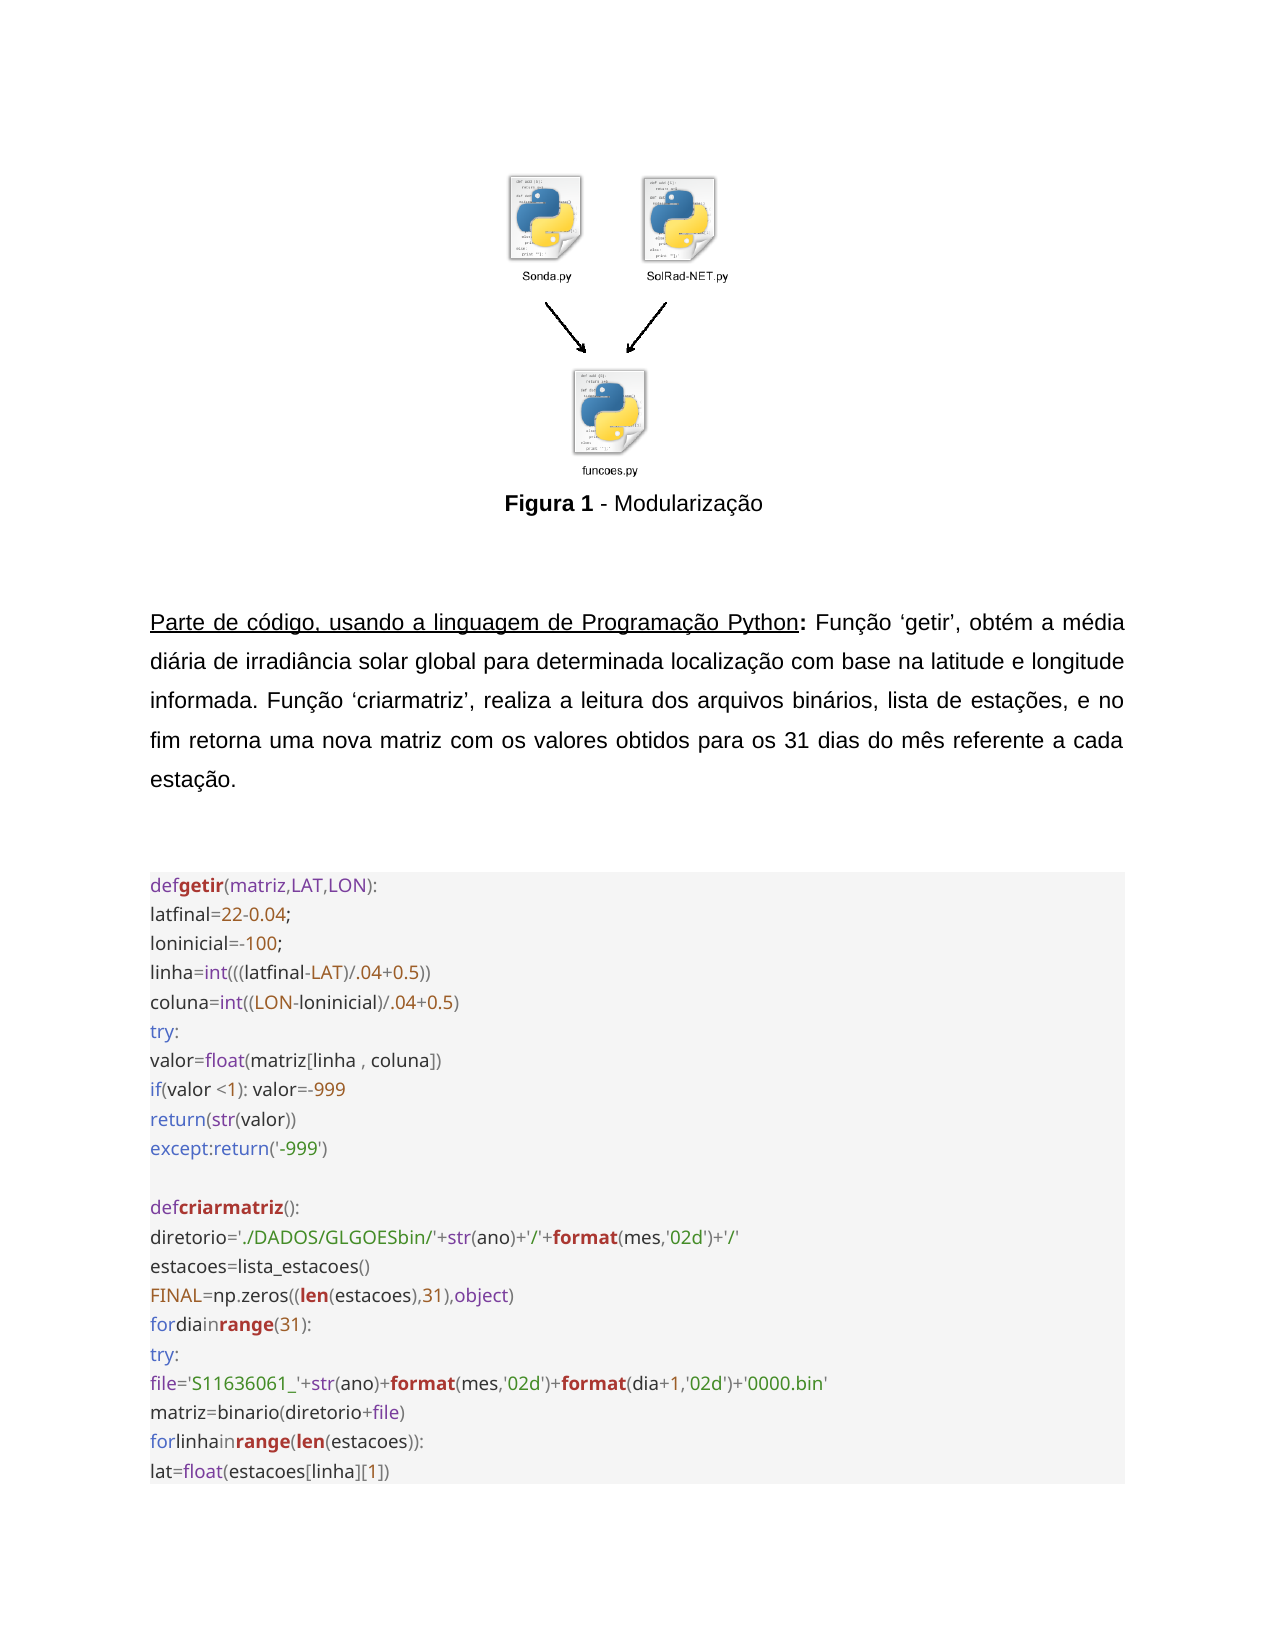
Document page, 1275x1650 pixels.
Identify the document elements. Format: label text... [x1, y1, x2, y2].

text linha=int(((latfinal-LAT)/.04+0.5)) [150, 960, 1125, 985]
text file='S11636061_'+str(ano)+format(mes,'02d')+format(dia+1,'02d')+'0000.bin' [150, 1370, 1125, 1396]
text coluna=int((LON-loninicial)/.04+0.5) [150, 989, 1125, 1014]
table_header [139, 150, 1128, 529]
text Parte de código, usando a linguagem de Programação Python: Função ‘getir’, obtém a média diária de irradiância solar global para determinada localização com base na latitude e longitude informada. Função ‘criarmatriz’, realiza a leitura dos arquivos binários, lista de estações, e no fim retorna uma nova matriz com os valores obtidos para os 31 dias do mês referente a cada estação. [150, 608, 1125, 793]
text except:return('-999') [150, 1135, 1125, 1161]
text loninicial=-100; [150, 930, 1125, 956]
text fordiainrange(31): [150, 1312, 1125, 1337]
text defgetir(matriz,LAT,LON): [150, 872, 1125, 897]
text defcriarmatriz(): [150, 1195, 1125, 1220]
text lat=float(estacoes[linha][1]) [150, 1458, 1125, 1484]
text latfinal=22-0.04; [150, 901, 1125, 927]
text diretorio='./DADOS/GLGOESbin/'+str(ano)+'/'+format(mes,'02d')+'/' [150, 1224, 1125, 1249]
text valor=float(matriz[linha , coluna]) [150, 1047, 1125, 1073]
text try: [150, 1341, 1125, 1367]
text FINAL=np.zeros((len(estacoes),31),object) [150, 1282, 1125, 1308]
text if(valor <1): valor=-999 [150, 1077, 1125, 1102]
text matriz=binario(diretorio+file) [150, 1399, 1125, 1425]
text return(str(valor)) [150, 1106, 1125, 1132]
text forlinhainrange(len(estacoes)): [150, 1429, 1125, 1454]
text estacoes=lista_estacoes() [150, 1253, 1125, 1279]
text try: [150, 1018, 1125, 1044]
